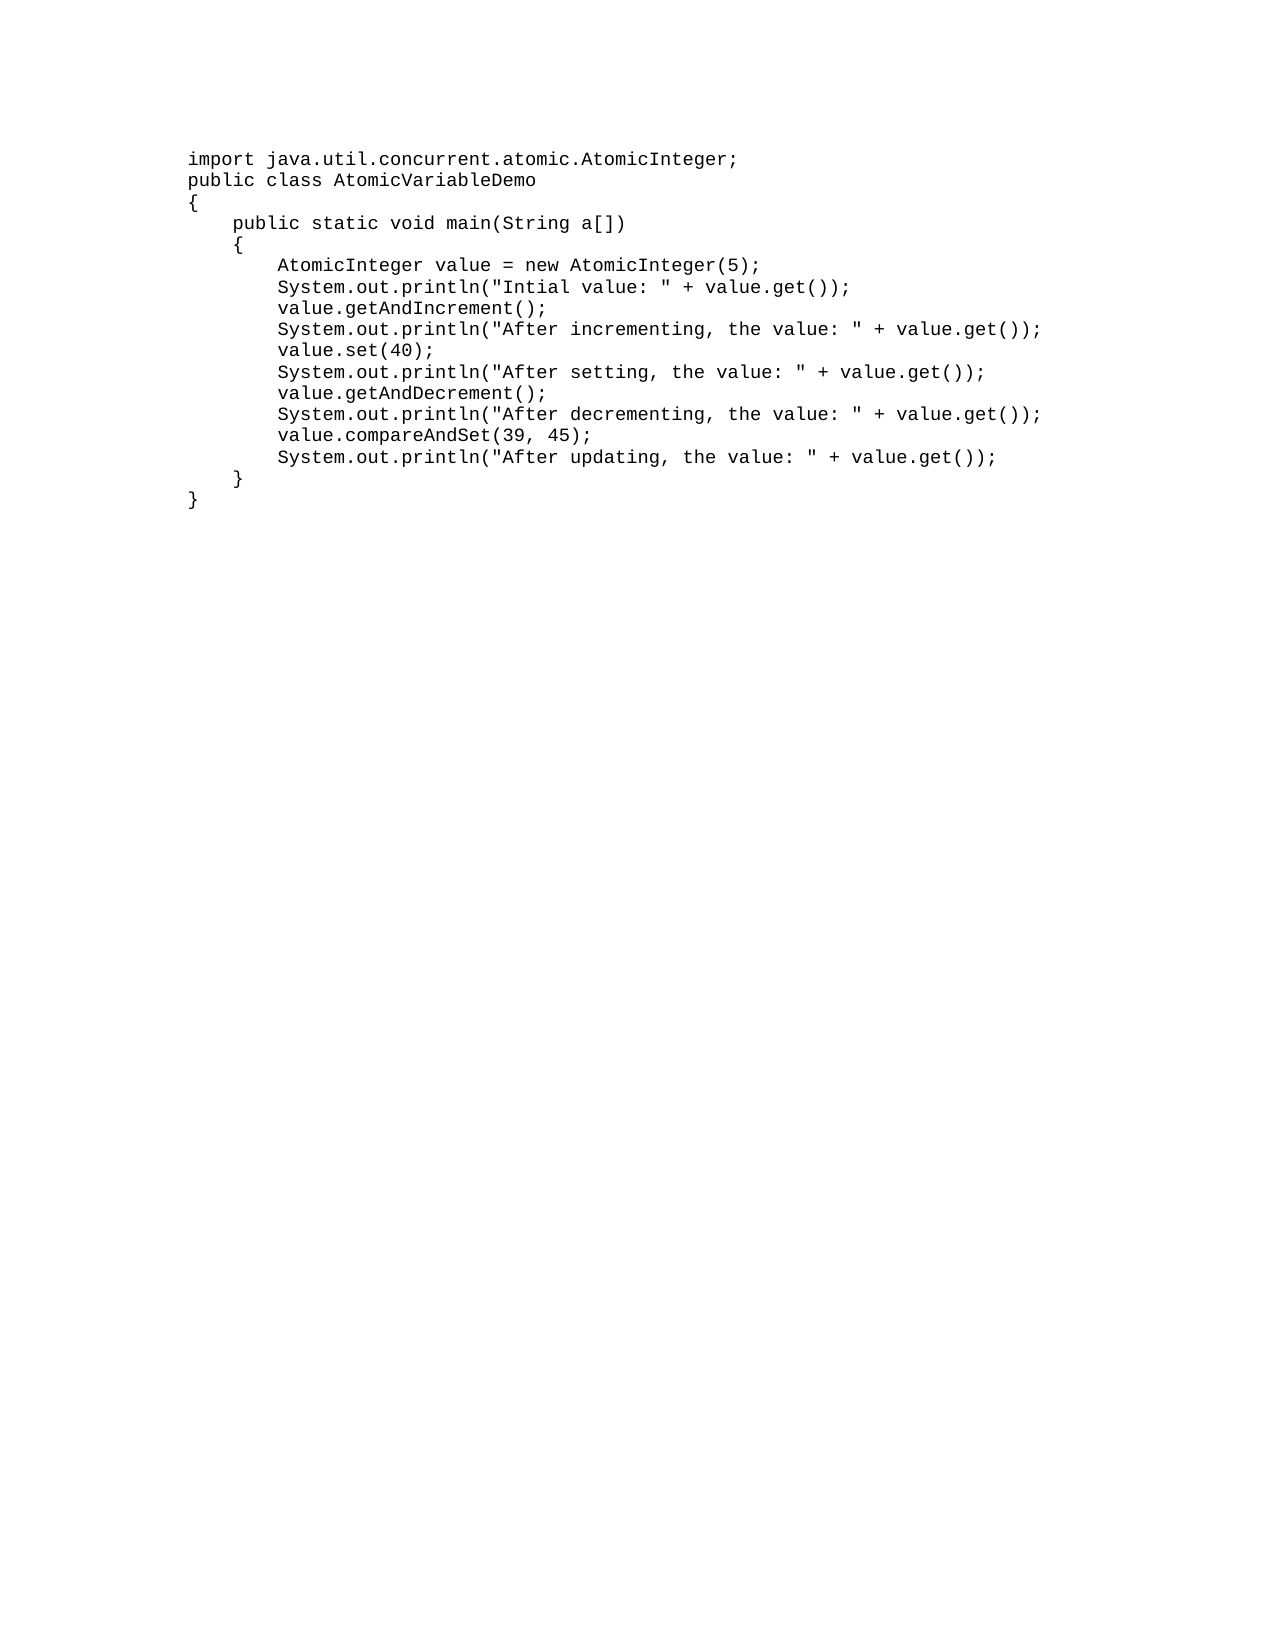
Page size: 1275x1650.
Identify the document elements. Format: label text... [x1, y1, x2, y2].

text AtomicInteger value = new AtomicInteger(5); [187, 256, 1125, 277]
text value.set(40); [187, 341, 1125, 362]
text System.out.println("After updating, the value: " + value.get()); [187, 447, 1125, 469]
text public class AtomicVariableDemo [187, 171, 1125, 192]
text public static void main(String a[]) [187, 214, 1125, 235]
text System.out.println("After incrementing, the value: " + value.get()); [187, 320, 1125, 341]
text System.out.println("After setting, the value: " + value.get()); [187, 362, 1125, 384]
text value.compareAndSet(39, 45); [187, 426, 1125, 447]
text value.getAndDecrement(); [187, 384, 1125, 405]
text { [187, 192, 1125, 214]
text import java.util.concurrent.atomic.AtomicInteger; [187, 150, 1125, 171]
text } [187, 469, 1125, 490]
text { [187, 235, 1125, 256]
text System.out.println("Intial value: " + value.get()); [187, 277, 1125, 299]
text System.out.println("After decrementing, the value: " + value.get()); [187, 405, 1125, 426]
text value.getAndIncrement(); [187, 299, 1125, 320]
text } [187, 490, 1125, 511]
